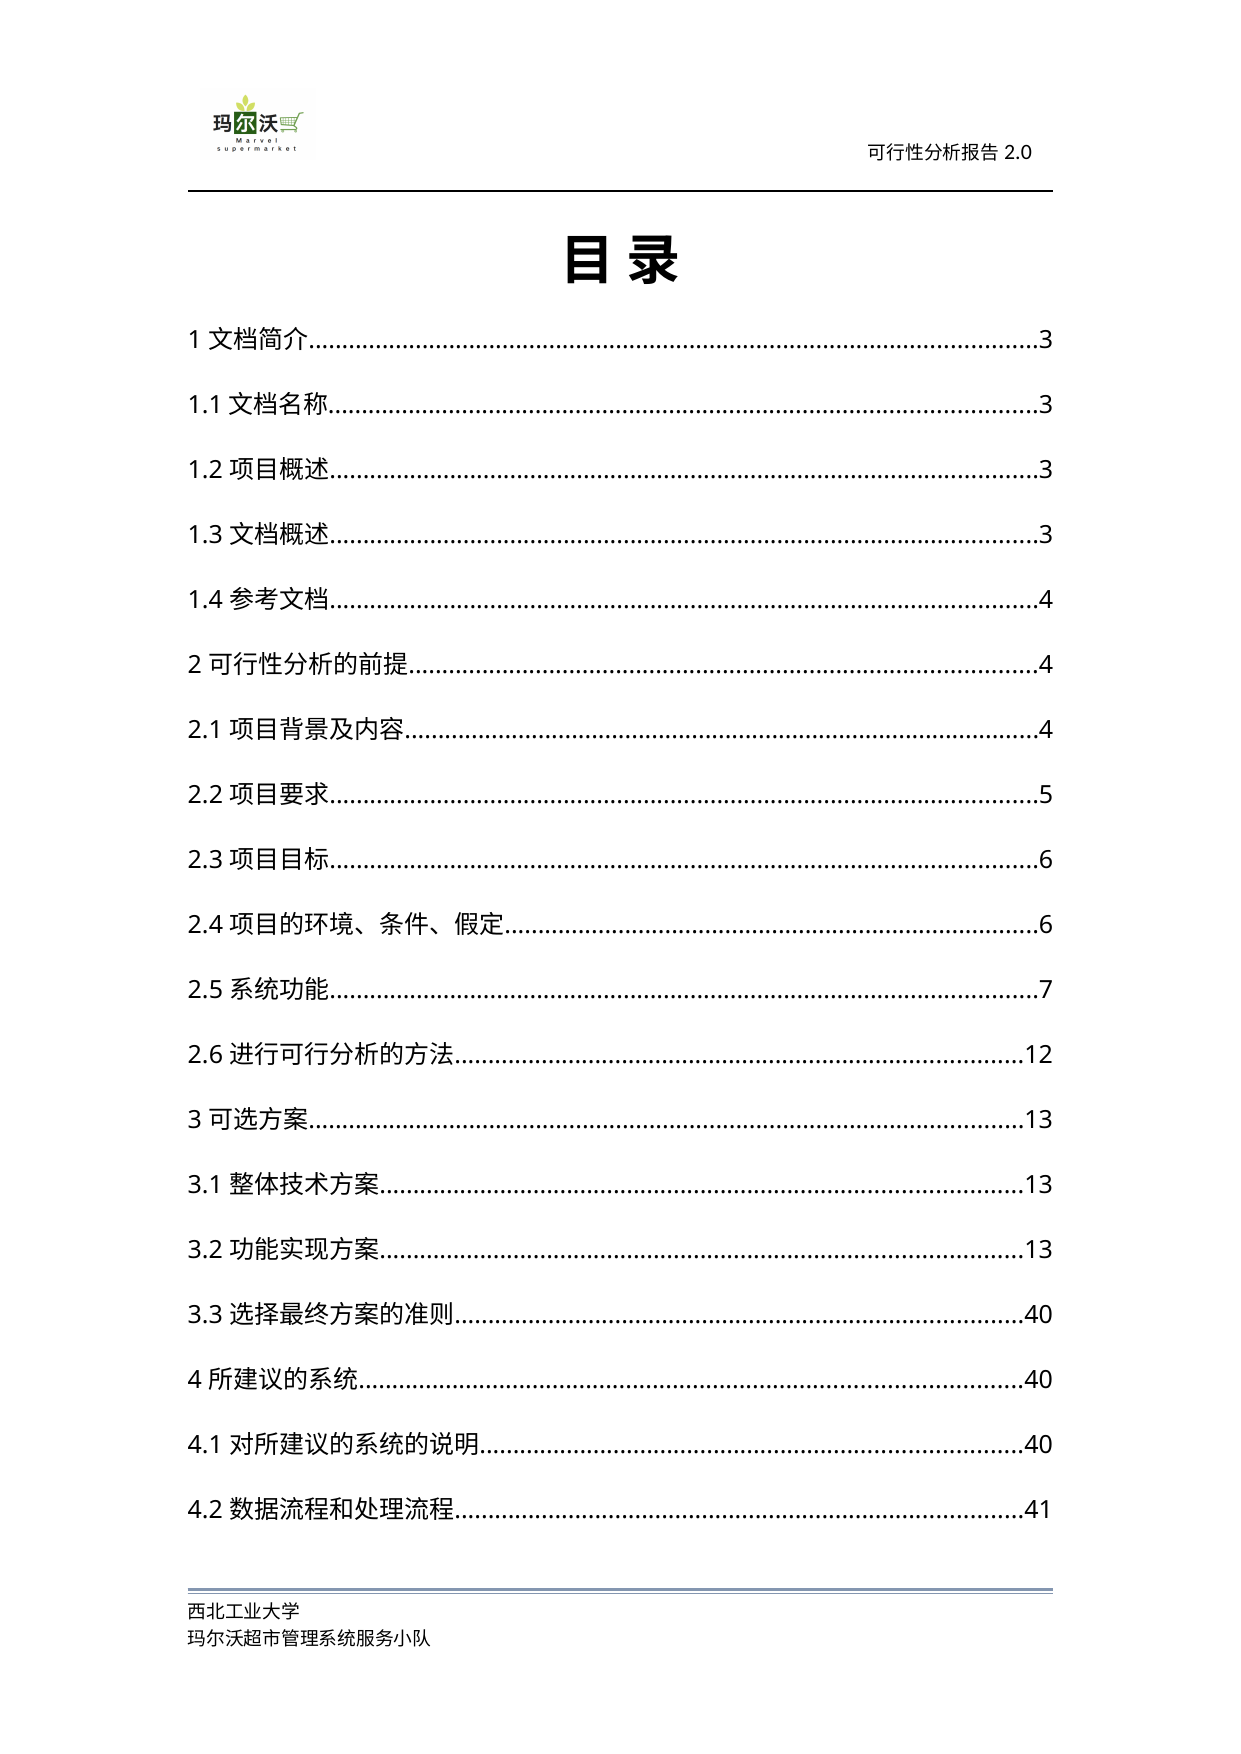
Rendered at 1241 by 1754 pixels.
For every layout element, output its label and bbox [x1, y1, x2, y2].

picture [200, 88, 317, 160]
